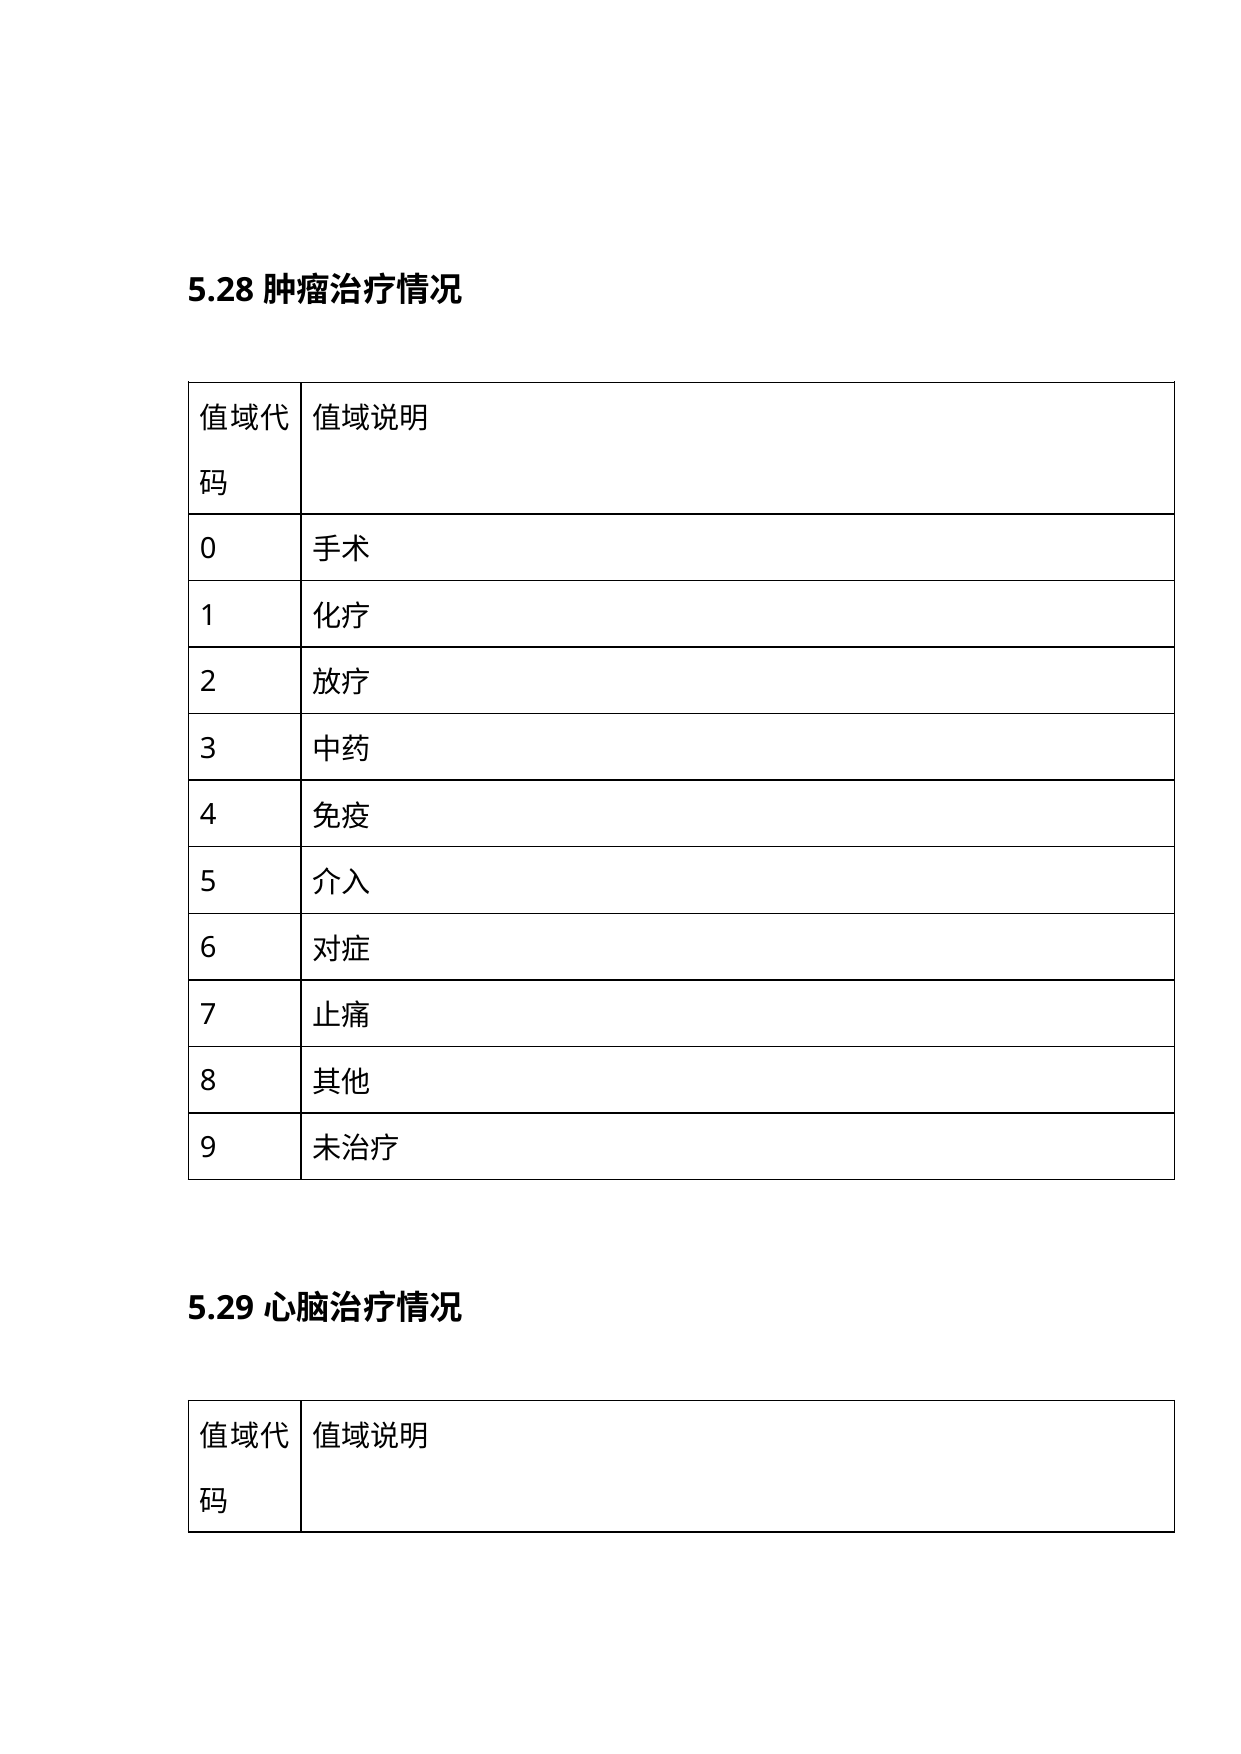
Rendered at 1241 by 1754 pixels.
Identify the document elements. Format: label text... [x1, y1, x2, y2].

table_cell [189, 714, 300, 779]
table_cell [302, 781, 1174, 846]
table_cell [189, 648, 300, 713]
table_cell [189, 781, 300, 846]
subtitle 5.29 心脑治疗情况 [187, 1272, 1053, 1337]
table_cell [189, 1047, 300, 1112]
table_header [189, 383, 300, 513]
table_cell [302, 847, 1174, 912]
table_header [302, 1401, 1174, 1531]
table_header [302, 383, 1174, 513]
subtitle 5.28 肿瘤治疗情况 [187, 254, 1053, 319]
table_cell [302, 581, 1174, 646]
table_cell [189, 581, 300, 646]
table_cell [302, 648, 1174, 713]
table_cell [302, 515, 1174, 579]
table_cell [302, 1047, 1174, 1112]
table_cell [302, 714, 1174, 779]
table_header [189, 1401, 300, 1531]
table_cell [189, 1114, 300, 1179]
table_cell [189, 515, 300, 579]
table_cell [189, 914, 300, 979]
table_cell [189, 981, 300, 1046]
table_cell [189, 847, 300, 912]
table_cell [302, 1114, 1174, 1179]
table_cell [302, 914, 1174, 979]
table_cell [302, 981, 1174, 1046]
